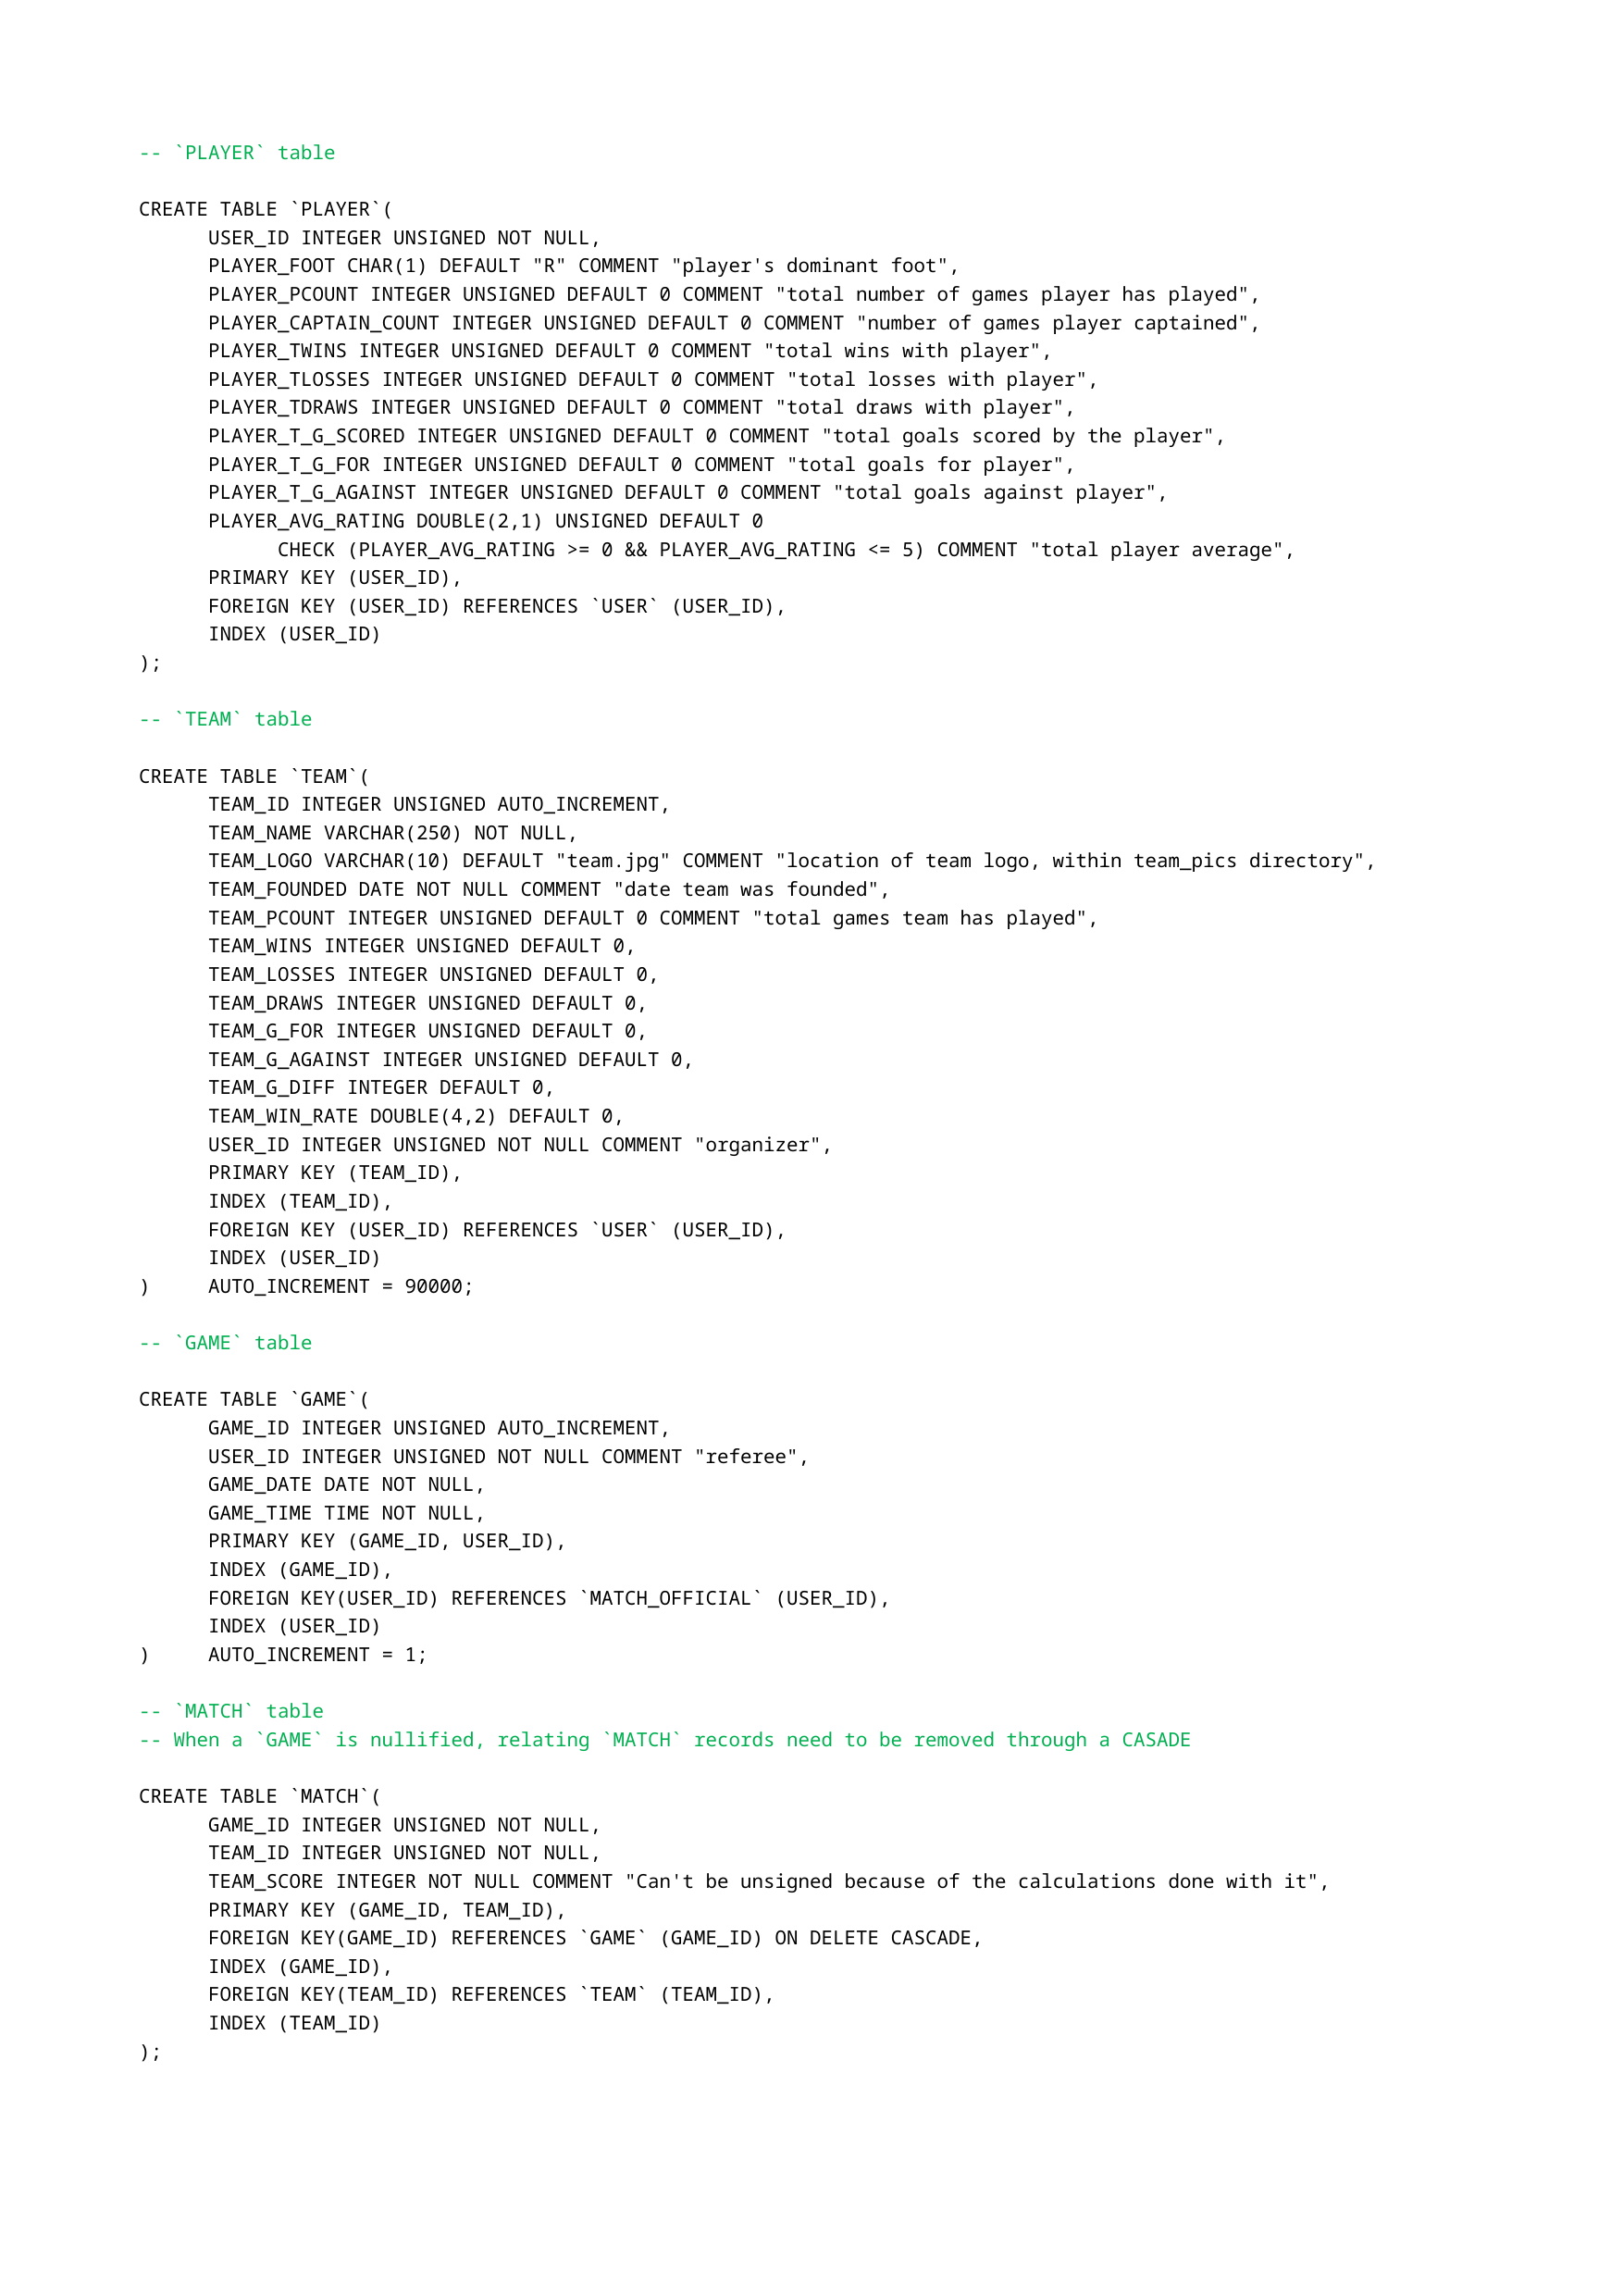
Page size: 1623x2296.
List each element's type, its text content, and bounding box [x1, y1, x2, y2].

text CREATE TABLE `GAME`( [139, 1385, 1484, 1412]
text ) AUTO_INCREMENT = 1; [139, 1641, 1484, 1668]
text ); [139, 649, 1484, 676]
text USER_ID INTEGER UNSIGNED NOT NULL, [139, 224, 1484, 250]
text TEAM_ID INTEGER UNSIGNED AUTO_INCREMENT, [139, 790, 1484, 817]
text GAME_ID INTEGER UNSIGNED AUTO_INCREMENT, [139, 1414, 1484, 1441]
text ) AUTO_INCREMENT = 90000; [139, 1272, 1484, 1298]
text FOREIGN KEY(TEAM_ID) REFERENCES `TEAM` (TEAM_ID), [139, 1981, 1484, 2007]
text -- `TEAM` table [139, 705, 1484, 732]
text PLAYER_CAPTAIN_COUNT INTEGER UNSIGNED DEFAULT 0 COMMENT "number of games player captained", [139, 309, 1484, 335]
text TEAM_WINS INTEGER UNSIGNED DEFAULT 0, [139, 932, 1484, 959]
text INDEX (USER_ID) [139, 1244, 1484, 1271]
text CREATE TABLE `PLAYER`( [139, 195, 1484, 222]
text INDEX (TEAM_ID) [139, 2009, 1484, 2036]
text PRIMARY KEY (TEAM_ID), [139, 1159, 1484, 1185]
text FOREIGN KEY (USER_ID) REFERENCES `USER` (USER_ID), [139, 592, 1484, 618]
text PLAYER_T_G_FOR INTEGER UNSIGNED DEFAULT 0 COMMENT "total goals for player", [139, 451, 1484, 477]
text INDEX (USER_ID) [139, 621, 1484, 647]
text TEAM_WIN_RATE DOUBLE(4,2) DEFAULT 0, [139, 1102, 1484, 1129]
text TEAM_ID INTEGER UNSIGNED NOT NULL, [139, 1839, 1484, 1866]
text TEAM_PCOUNT INTEGER UNSIGNED DEFAULT 0 COMMENT "total games team has played", [139, 904, 1484, 930]
text CHECK (PLAYER_AVG_RATING >= 0 && PLAYER_AVG_RATING <= 5) COMMENT "total player average", [139, 536, 1484, 562]
text TEAM_DRAWS INTEGER UNSIGNED DEFAULT 0, [139, 989, 1484, 1015]
text CREATE TABLE `MATCH`( [139, 1782, 1484, 1809]
text PLAYER_TLOSSES INTEGER UNSIGNED DEFAULT 0 COMMENT "total losses with player", [139, 366, 1484, 391]
text PRIMARY KEY (USER_ID), [139, 564, 1484, 590]
text GAME_TIME TIME NOT NULL, [139, 1499, 1484, 1525]
text GAME_DATE DATE NOT NULL, [139, 1471, 1484, 1497]
text PLAYER_AVG_RATING DOUBLE(2,1) UNSIGNED DEFAULT 0 [139, 507, 1484, 534]
text USER_ID INTEGER UNSIGNED NOT NULL COMMENT "organizer", [139, 1131, 1484, 1157]
text TEAM_FOUNDED DATE NOT NULL COMMENT "date team was founded", [139, 875, 1484, 902]
text PRIMARY KEY (GAME_ID, TEAM_ID), [139, 1896, 1484, 1922]
text INDEX (USER_ID) [139, 1612, 1484, 1639]
text INDEX (GAME_ID), [139, 1953, 1484, 1979]
text -- `PLAYER` table [139, 139, 1484, 165]
text PLAYER_T_G_SCORED INTEGER UNSIGNED DEFAULT 0 COMMENT "total goals scored by the player", [139, 422, 1484, 449]
text INDEX (TEAM_ID), [139, 1187, 1484, 1214]
text -- `GAME` table [139, 1329, 1484, 1356]
text TEAM_G_AGAINST INTEGER UNSIGNED DEFAULT 0, [139, 1046, 1484, 1072]
text USER_ID INTEGER UNSIGNED NOT NULL COMMENT "referee", [139, 1443, 1484, 1469]
text PRIMARY KEY (GAME_ID, USER_ID), [139, 1528, 1484, 1554]
text TEAM_LOSSES INTEGER UNSIGNED DEFAULT 0, [139, 961, 1484, 987]
text PLAYER_PCOUNT INTEGER UNSIGNED DEFAULT 0 COMMENT "total number of games player has played", [139, 280, 1484, 307]
text PLAYER_TDRAWS INTEGER UNSIGNED DEFAULT 0 COMMENT "total draws with player", [139, 394, 1484, 420]
text TEAM_LOGO VARCHAR(10) DEFAULT "team.jpg" COMMENT "location of team logo, within team_pics directory", [139, 848, 1484, 874]
text ); [139, 2038, 1484, 2064]
text GAME_ID INTEGER UNSIGNED NOT NULL, [139, 1811, 1484, 1837]
text TEAM_G_DIFF INTEGER DEFAULT 0, [139, 1074, 1484, 1100]
text PLAYER_FOOT CHAR(1) DEFAULT "R" COMMENT "player's dominant foot", [139, 252, 1484, 279]
text TEAM_SCORE INTEGER NOT NULL COMMENT "Can't be unsigned because of the calculations done with it", [139, 1868, 1484, 1894]
text CREATE TABLE `TEAM`( [139, 763, 1484, 788]
text INDEX (GAME_ID), [139, 1556, 1484, 1582]
text -- `MATCH` table [139, 1697, 1484, 1724]
text TEAM_NAME VARCHAR(250) NOT NULL, [139, 819, 1484, 845]
text TEAM_G_FOR INTEGER UNSIGNED DEFAULT 0, [139, 1017, 1484, 1044]
text PLAYER_T_G_AGAINST INTEGER UNSIGNED DEFAULT 0 COMMENT "total goals against player", [139, 478, 1484, 505]
text FOREIGN KEY(USER_ID) REFERENCES `MATCH_OFFICIAL` (USER_ID), [139, 1584, 1484, 1610]
text FOREIGN KEY(GAME_ID) REFERENCES `GAME` (GAME_ID) ON DELETE CASCADE, [139, 1924, 1484, 1951]
text FOREIGN KEY (USER_ID) REFERENCES `USER` (USER_ID), [139, 1216, 1484, 1242]
text -- When a `GAME` is nullified, relating `MATCH` records need to be removed through a CASADE [139, 1726, 1484, 1752]
text PLAYER_TWINS INTEGER UNSIGNED DEFAULT 0 COMMENT "total wins with player", [139, 337, 1484, 364]
